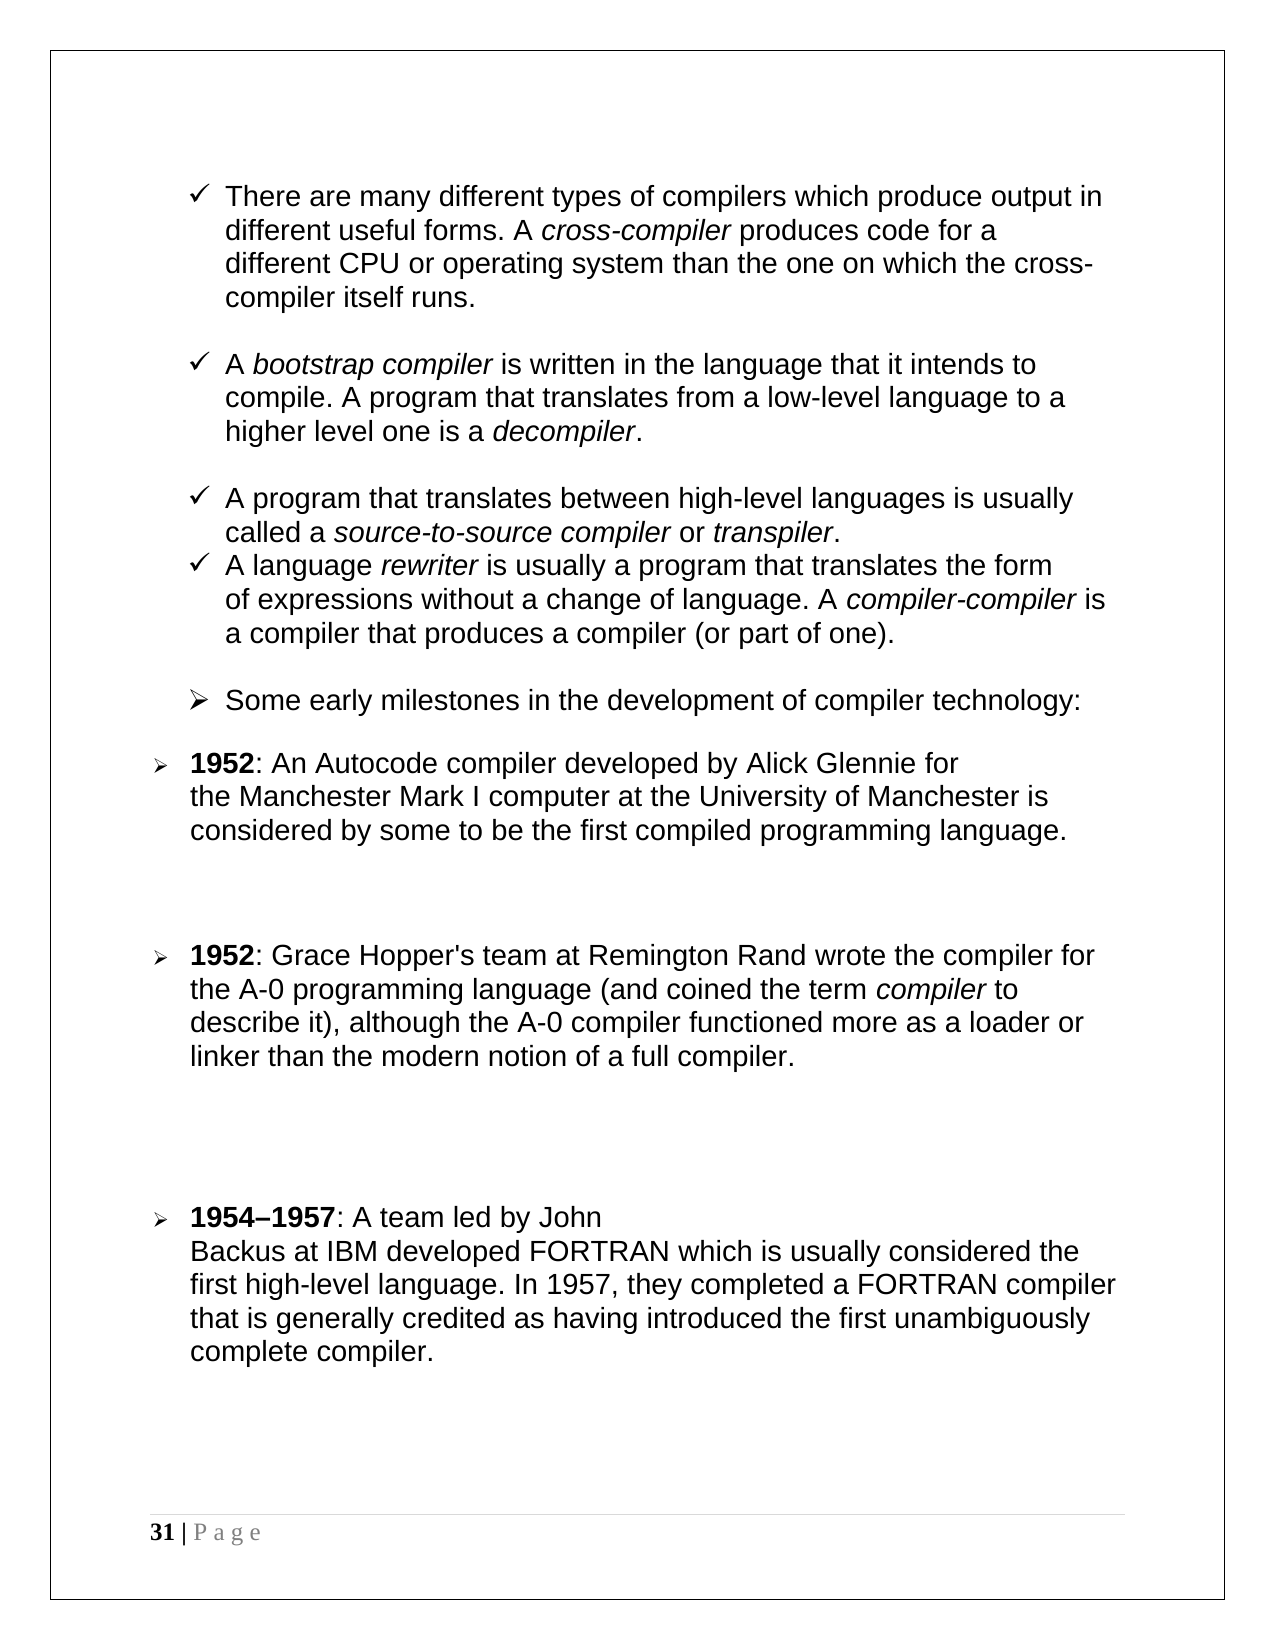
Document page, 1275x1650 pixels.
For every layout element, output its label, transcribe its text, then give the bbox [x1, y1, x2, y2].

list A bootstrap compiler is written in the language that it intends to compile. A program that translates from a low-level language to a higher level one is a decompiler. [187, 347, 1125, 447]
list 1952: An Autocode compiler developed by Alick Glennie for the Manchester Mark I computer at the University of Manchester is considered by some to be the first compiled programming language. [152, 746, 1125, 846]
list A language rewriter is usually a program that translates the form of expressions without a change of language. A compiler-compiler is a compiler that produces a compiler (or part of one). [187, 548, 1125, 649]
list 1954–1957: A team led by John Backus at IBM developed FORTRAN which is usually considered the first high-level language. In 1957, they completed a FORTRAN compiler that is generally credited as having introduced the first unambiguously complete compiler. [152, 1200, 1125, 1368]
list A program that translates between high-level languages is usually called a source-to-source compiler or transpiler. [187, 481, 1125, 548]
list There are many different types of compilers which produce output in different useful forms. A cross-compiler produces code for a different CPU or operating system than the one on which the cross-compiler itself runs. [187, 179, 1125, 313]
list Some early milestones in the development of compiler technology: [187, 683, 1125, 716]
list 1952: Grace Hopper's team at Remington Rand wrote the compiler for the A-0 programming language (and coined the term compiler to describe it), although the A-0 compiler functioned more as a loader or linker than the modern notion of a full compiler. [152, 938, 1125, 1072]
